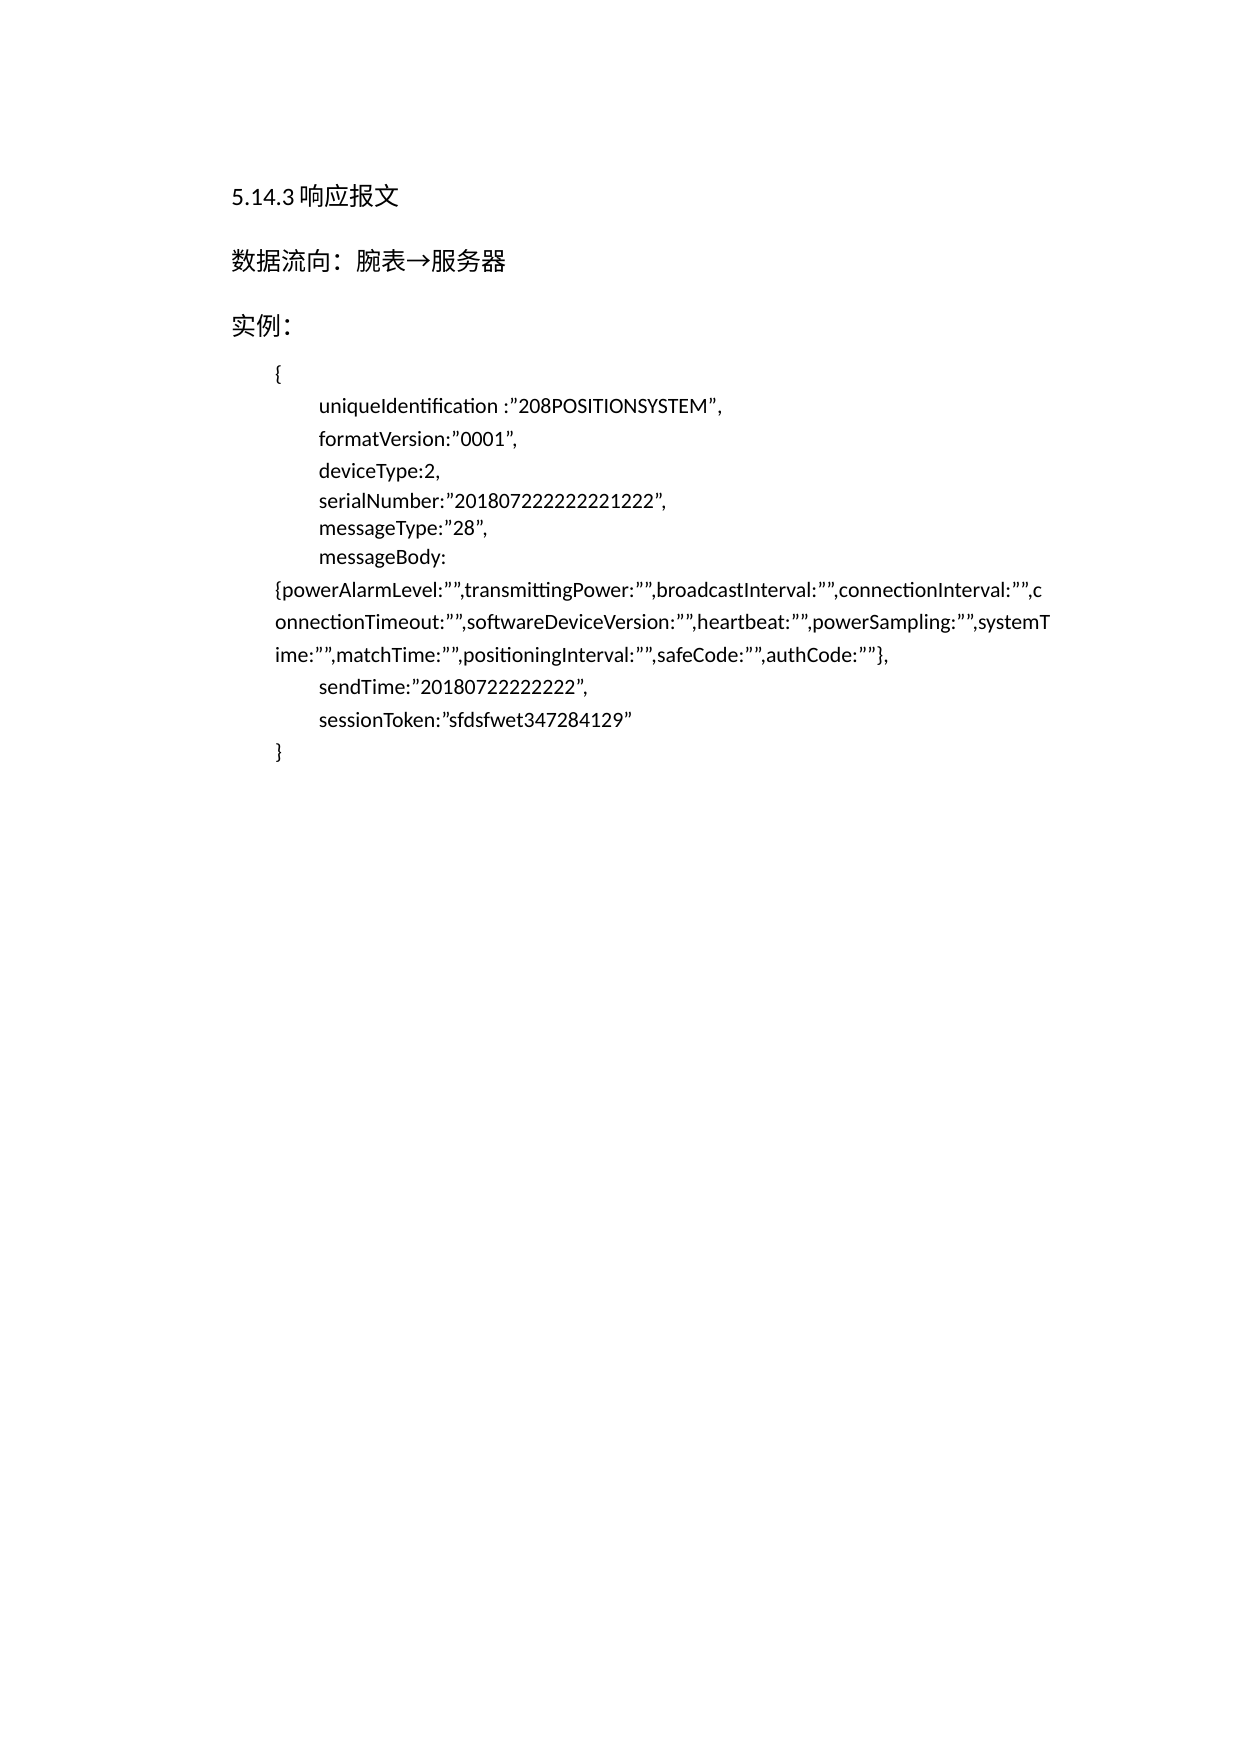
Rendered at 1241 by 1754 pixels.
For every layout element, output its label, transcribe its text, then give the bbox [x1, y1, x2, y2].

text serialNumber:”201807222222221222”, [275, 487, 1053, 514]
text sendTime:”20180722222222”, [275, 670, 1053, 703]
text sessionToken:”sfdsfwet347284129” [275, 703, 1053, 735]
text } [231, 735, 1053, 768]
text deviceType:2, [275, 454, 1053, 487]
text messageBody:{powerAlarmLevel:””,transmittingPower:””,broadcastInterval:””,connectionInterval:””,connectionTimeout:””,softwareDeviceVersion:””,heartbeat:””,powerSampling:””,systemTime:””,matchTime:””,positioningInterval:””,safeCode:””,authCode:””}, [275, 540, 1053, 670]
text messageType:”28”, [275, 514, 1053, 540]
text uniqueIdentification :”208POSITIONSYSTEM”, [275, 389, 1053, 422]
list 实例： [187, 292, 1053, 357]
list 5.14.3响应报文 [187, 162, 1053, 227]
text { [231, 357, 1053, 389]
text formatVersion:”0001”, [275, 422, 1053, 454]
list 数据流向：腕表→服务器 [187, 227, 1053, 292]
